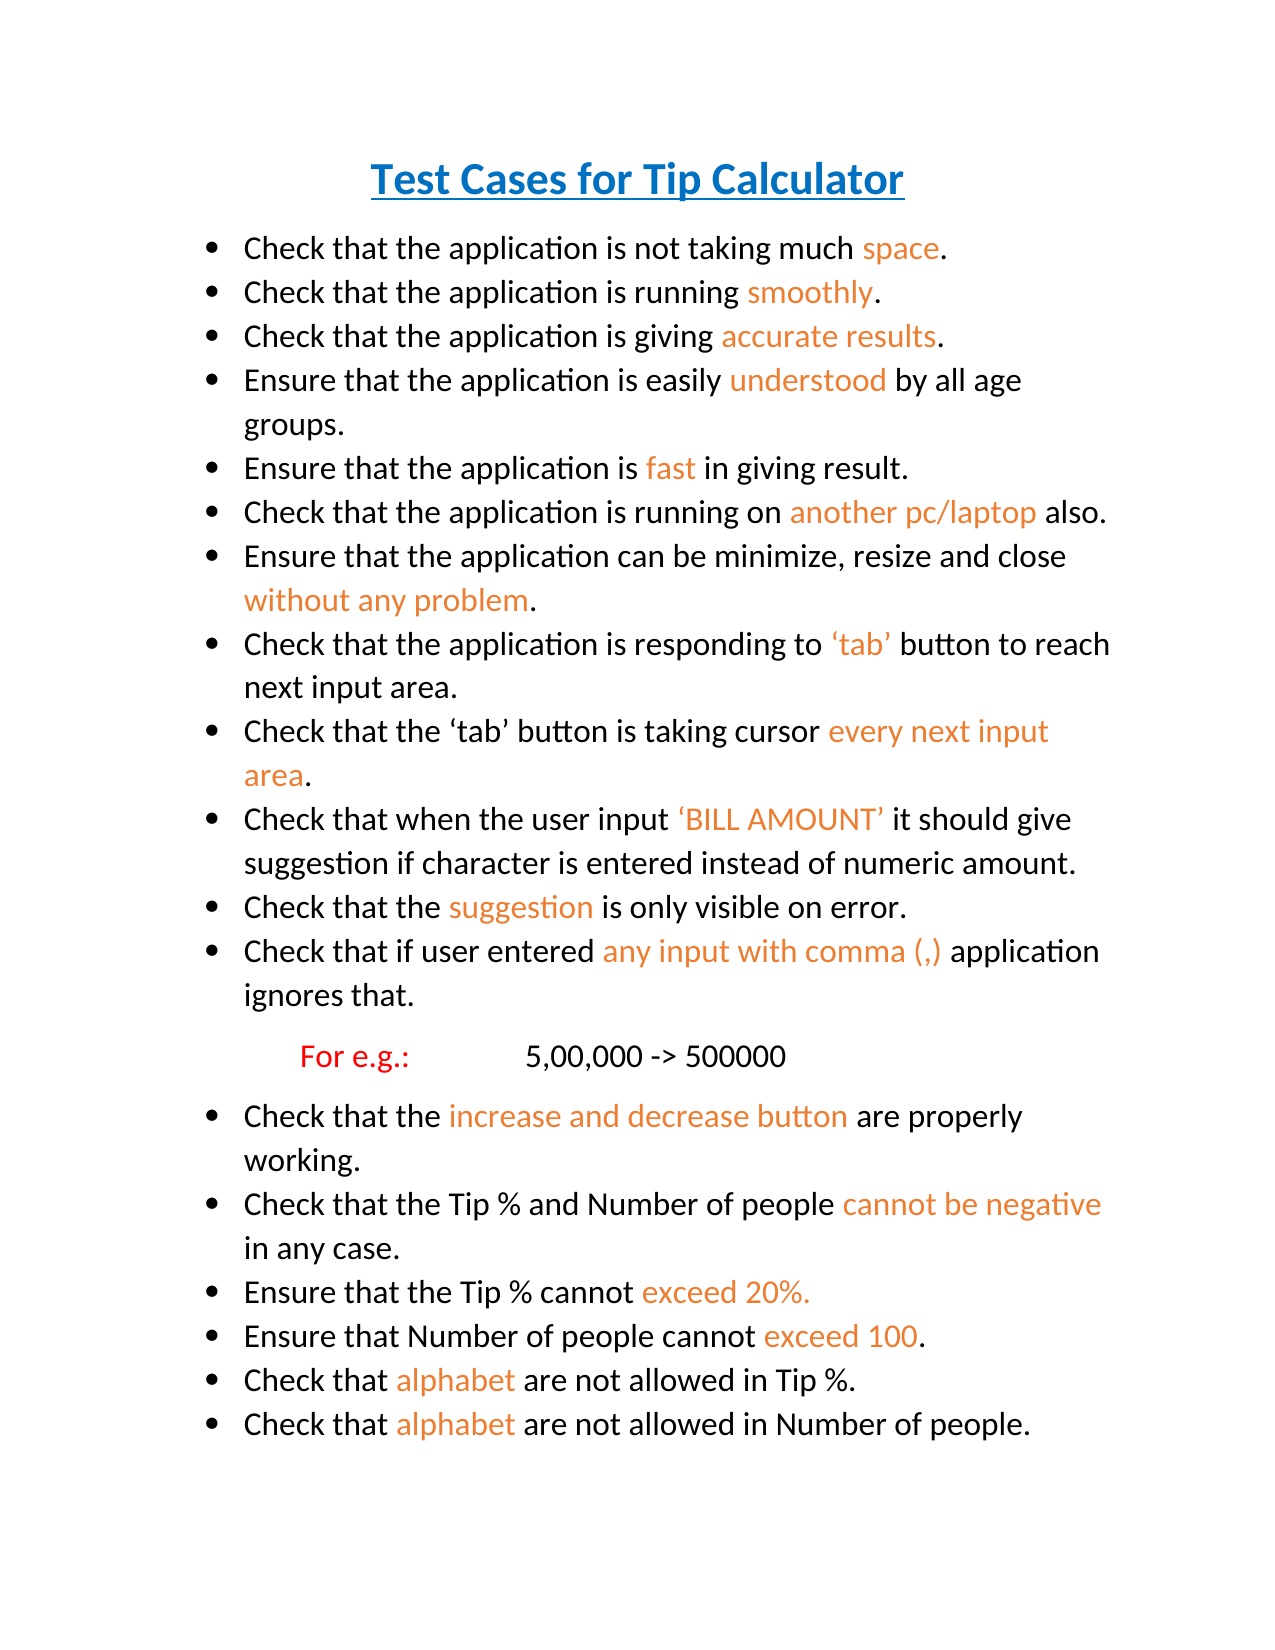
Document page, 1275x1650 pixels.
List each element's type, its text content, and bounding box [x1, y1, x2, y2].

list Check that the application is running on another pc/laptop also. [206, 491, 1125, 531]
text For e.g.: 5,00,000 -> 500000 [300, 1035, 1125, 1076]
list Ensure that the application is fast in giving result. [206, 447, 1125, 487]
text Test Cases for Tip Calculator [150, 150, 1125, 206]
list Check that the Tip % and Number of people cannot be negative in any case. [206, 1183, 1125, 1268]
list Check that if user entered any input with comma (,) application ignores that. [206, 930, 1125, 1015]
list Check that alphabet are not allowed in Tip %. [206, 1359, 1125, 1400]
list Ensure that the application can be minimize, resize and close without any problem. [206, 535, 1125, 619]
list Check that the ‘tab’ button is taking cursor every next input area. [206, 711, 1125, 795]
list Check that the suggestion is only visible on error. [206, 886, 1125, 927]
list Ensure that the application is easily understood by all age groups. [206, 359, 1125, 443]
list Check that the application is not taking much space. [206, 227, 1125, 268]
list Ensure that Number of people cannot exceed 100. [206, 1315, 1125, 1356]
list Check that the application is running smoothly. [206, 271, 1125, 312]
list Check that the increase and decrease button are properly working. [206, 1096, 1125, 1180]
list Check that the application is giving accurate results. [206, 315, 1125, 356]
list Check that alphabet are not allowed in Number of people. [206, 1403, 1125, 1444]
list Check that when the user input ‘BILL AMOUNT’ it should give suggestion if character is entered instead of numeric amount. [206, 798, 1125, 883]
list Check that the application is responding to ‘tab’ button to reach next input area. [206, 623, 1125, 707]
list Ensure that the Tip % cannot exceed 20%. [206, 1271, 1125, 1312]
